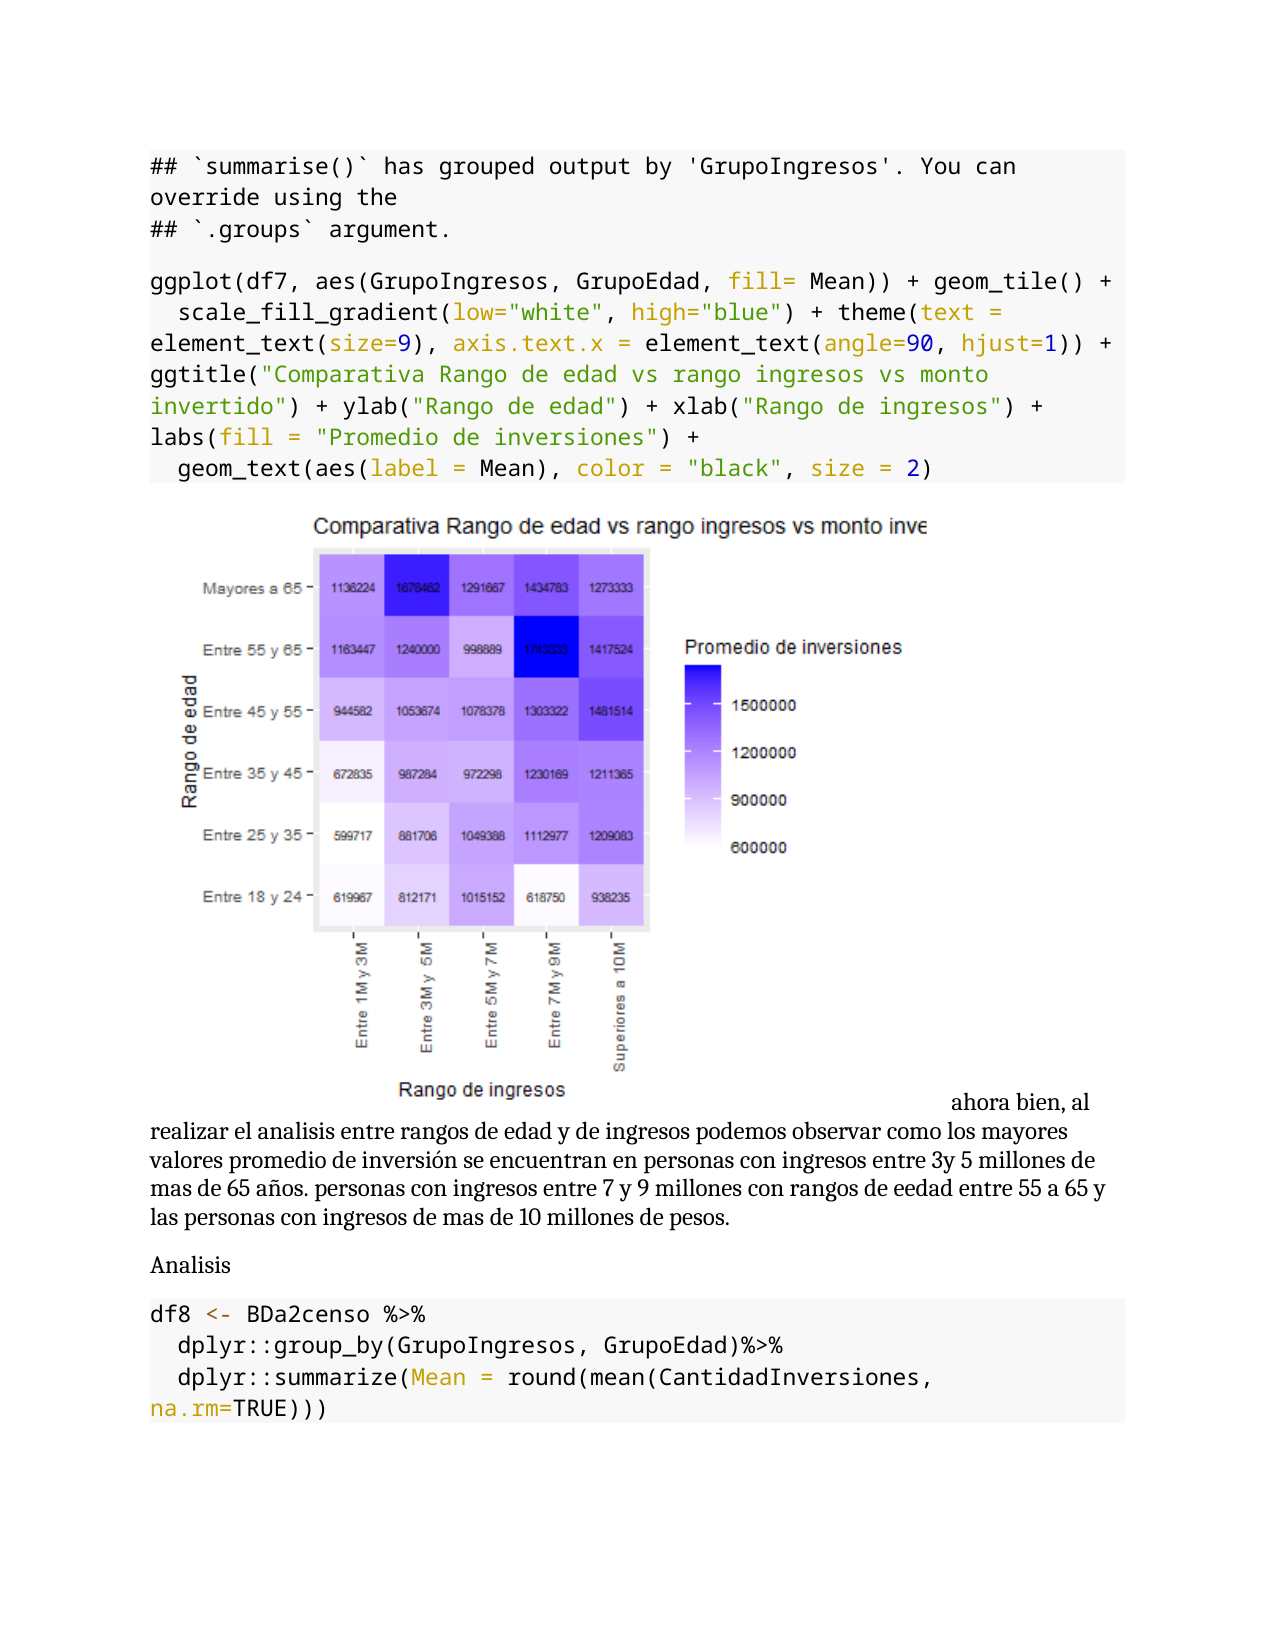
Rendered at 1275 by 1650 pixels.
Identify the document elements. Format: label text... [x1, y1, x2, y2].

picture [168, 504, 927, 1111]
text Analisis [150, 1251, 1125, 1279]
text df8 <- BDa2censo %>% dplyr::group_by(GrupoIngresos, GrupoEdad)%>% dplyr::summarize(Mean = round(mean(CantidadInversiones, na.rm=TRUE))) [329, 1298, 1125, 1423]
text ## `summarise()` has grouped output by 'GrupoIngresos'. You can override using the ## `.groups` argument. [150, 150, 1125, 244]
text ggplot(df7, aes(GrupoIngresos, GrupoEdad, fill= Mean)) + geom_tile() + scale_fill_gradient(low="white", high="blue") + theme(text = element_text(size=9), axis.text.x = element_text(angle=90, hjust=1)) + ggtitle("Comparativa Rango de edad vs rango ingresos vs monto invertido") + ylab("Rango de edad") + xlab("Rango de ingresos") + labs(fill = "Promedio de inversiones") + geom_text(aes(label = Mean), color = "black", size = 2) [150, 264, 1125, 483]
